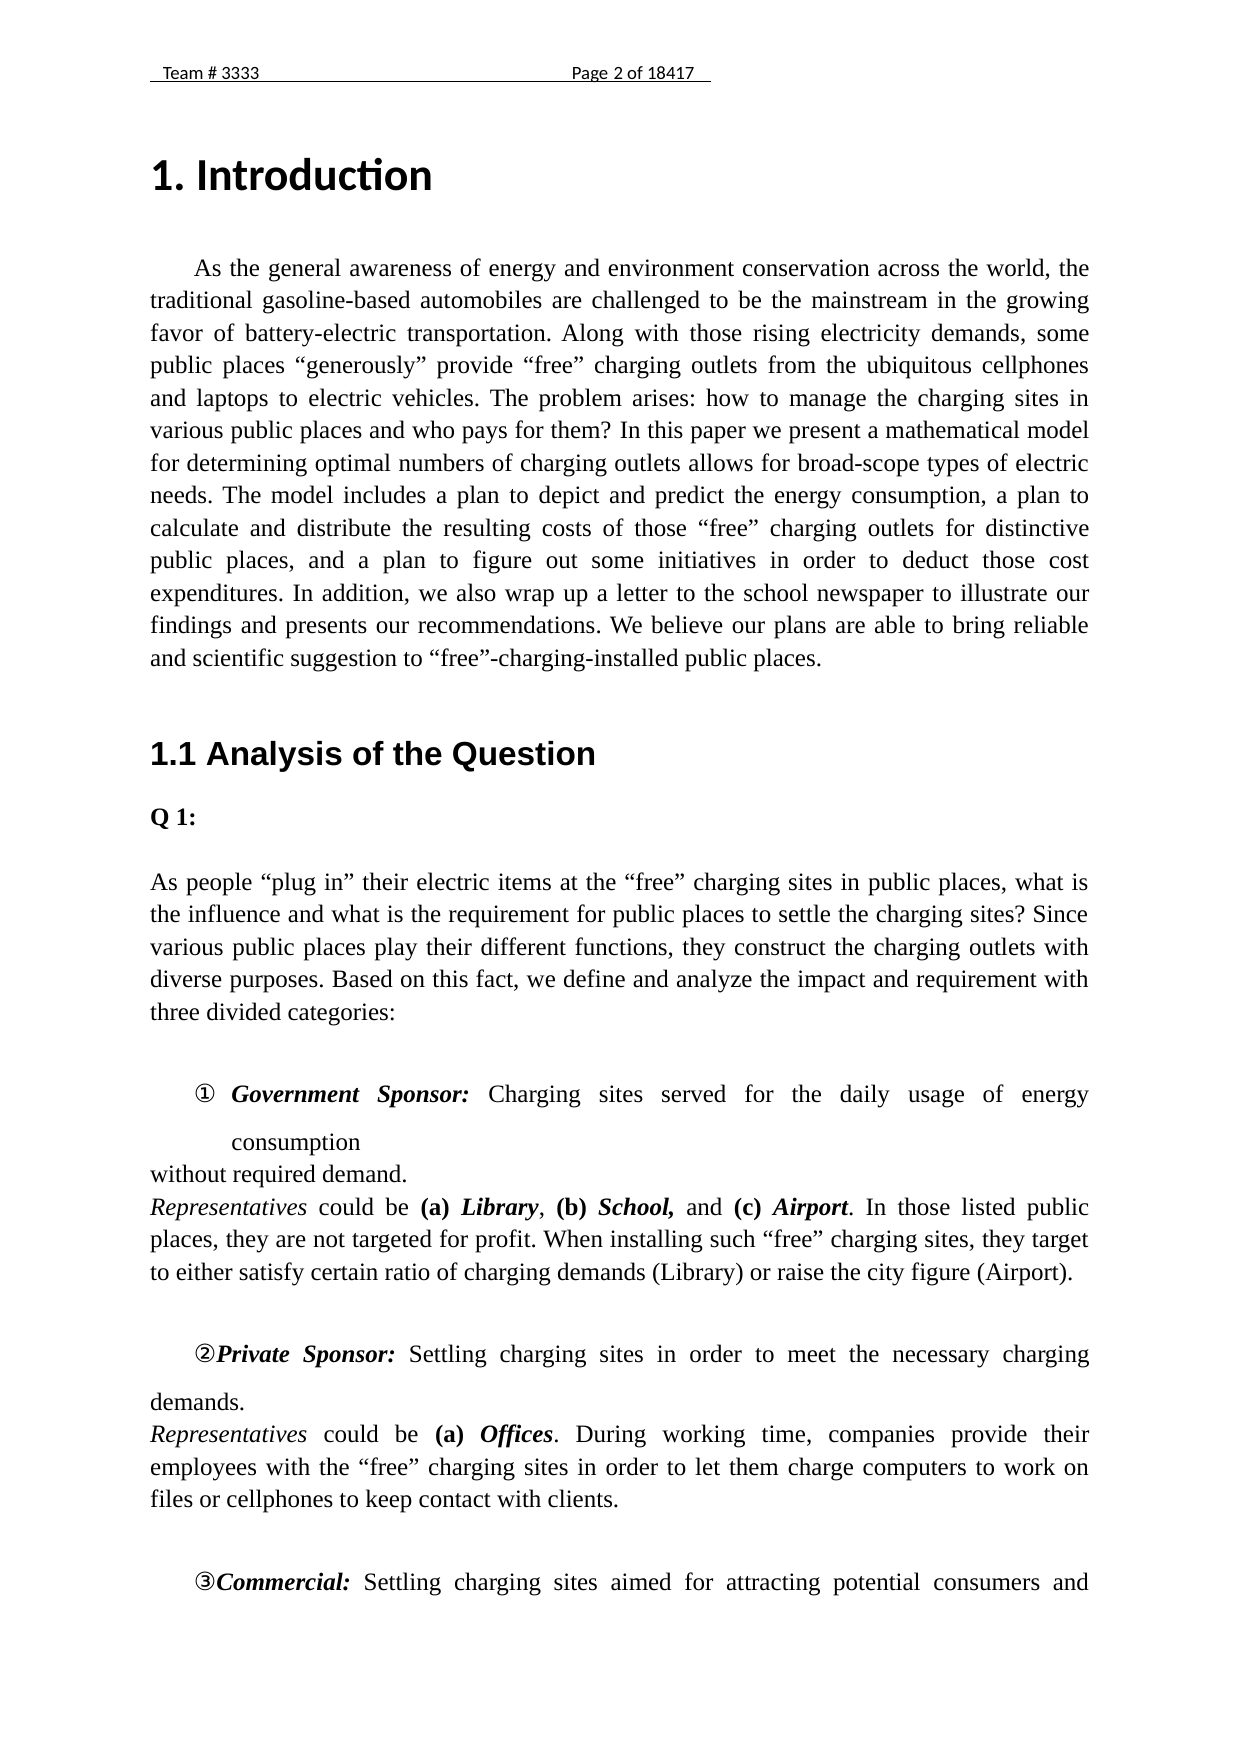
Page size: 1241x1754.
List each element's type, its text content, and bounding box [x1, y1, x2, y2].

text without required demand. [150, 1158, 1090, 1190]
subtitle Analysis of the Question [150, 721, 1090, 786]
text Representatives could be (a) Library, (b) School, and (c) Airport. In those listed public places, they are not targeted for profit. When installing such “free” charging sites, they target to either satisfy certain ratio of charging demands (Library) or raise the city figure (Airport). [150, 1190, 1090, 1288]
subtitle Introduction [150, 142, 1090, 207]
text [150, 1548, 1090, 1613]
text As people “plug in” their electric items at the “free” charging sites in public places, what is the influence and what is the requirement for public places to settle the charging sites? Since various public places play their different functions, they construct the charging outlets with diverse purposes. Based on this fact, we define and analyze the impact and requirement with three divided categories: [150, 865, 1090, 1028]
list Government Sponsor: Charging sites served for the daily usage of energy consumption [194, 1060, 1090, 1158]
text Q 1: [150, 800, 1090, 833]
text ②Private Sponsor: Settling charging sites in order to meet the necessary charging demands. [150, 1320, 1090, 1418]
text Representatives could be (a) Offices. During working time, companies provide their employees with the “free” charging sites in order to let them charge computers to work on files or cellphones to keep contact with clients. [150, 1418, 1090, 1515]
text As the general awareness of energy and environment conservation across the world, the traditional gasoline-based automobiles are challenged to be the mainstream in the growing favor of battery-electric transportation. Along with those rising electricity demands, some public places “generously” provide “free” charging outlets from the ubiquitous cellphones and laptops to electric vehicles. The problem arises: how to manage the charging sites in various public places and who pays for them? In this paper we present a mathematical model for determining optimal numbers of charging outlets allows for broad-scope types of electric needs. The model includes a plan to depict and predict the energy consumption, a plan to calculate and distribute the resulting costs of those “free” charging outlets for distinctive public places, and a plan to figure out some initiatives in order to deduct those cost expenditures. In addition, we also wrap up a letter to the school newspaper to illustrate our findings and presents our recommendations. We believe our plans are able to bring reliable and scientific suggestion to “free”-charging-installed public places. [150, 251, 1090, 673]
